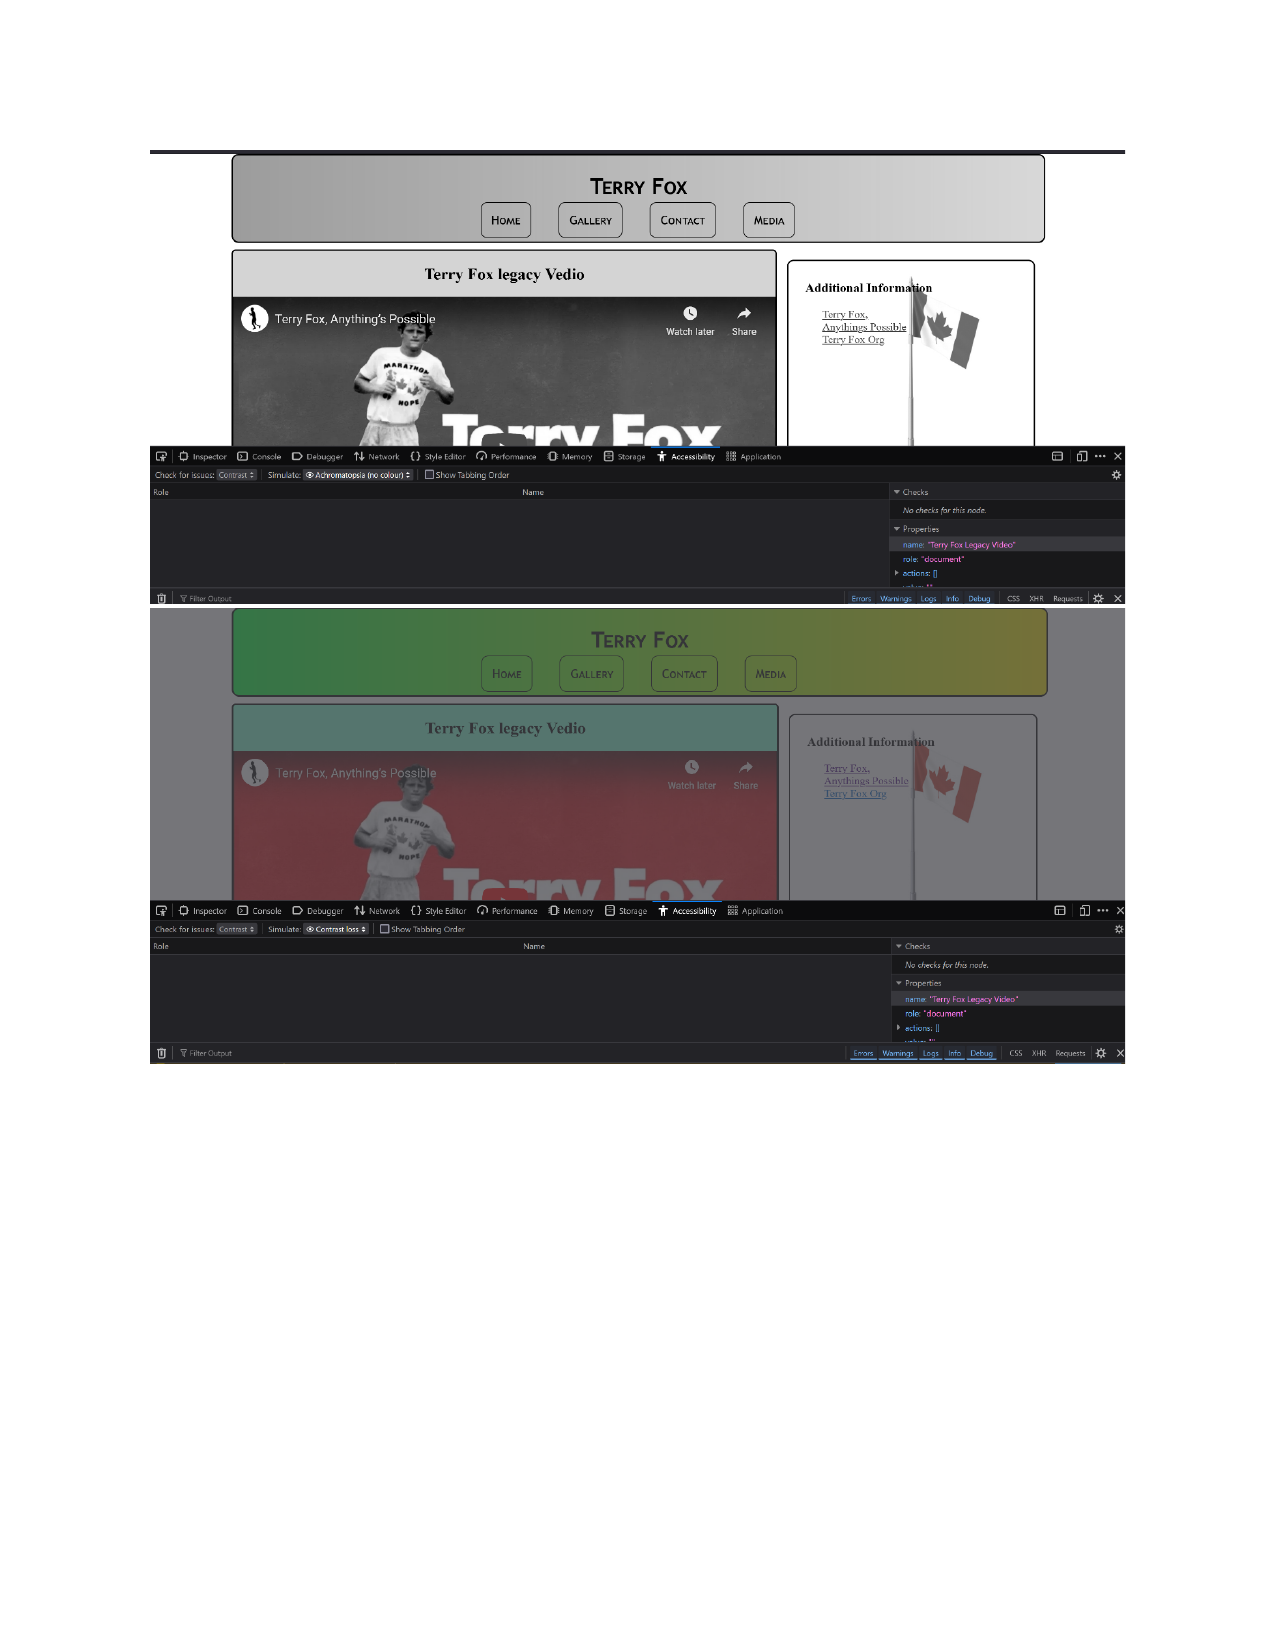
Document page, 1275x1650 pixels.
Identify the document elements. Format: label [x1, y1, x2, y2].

picture [150, 608, 1125, 1064]
picture [150, 150, 1125, 604]
